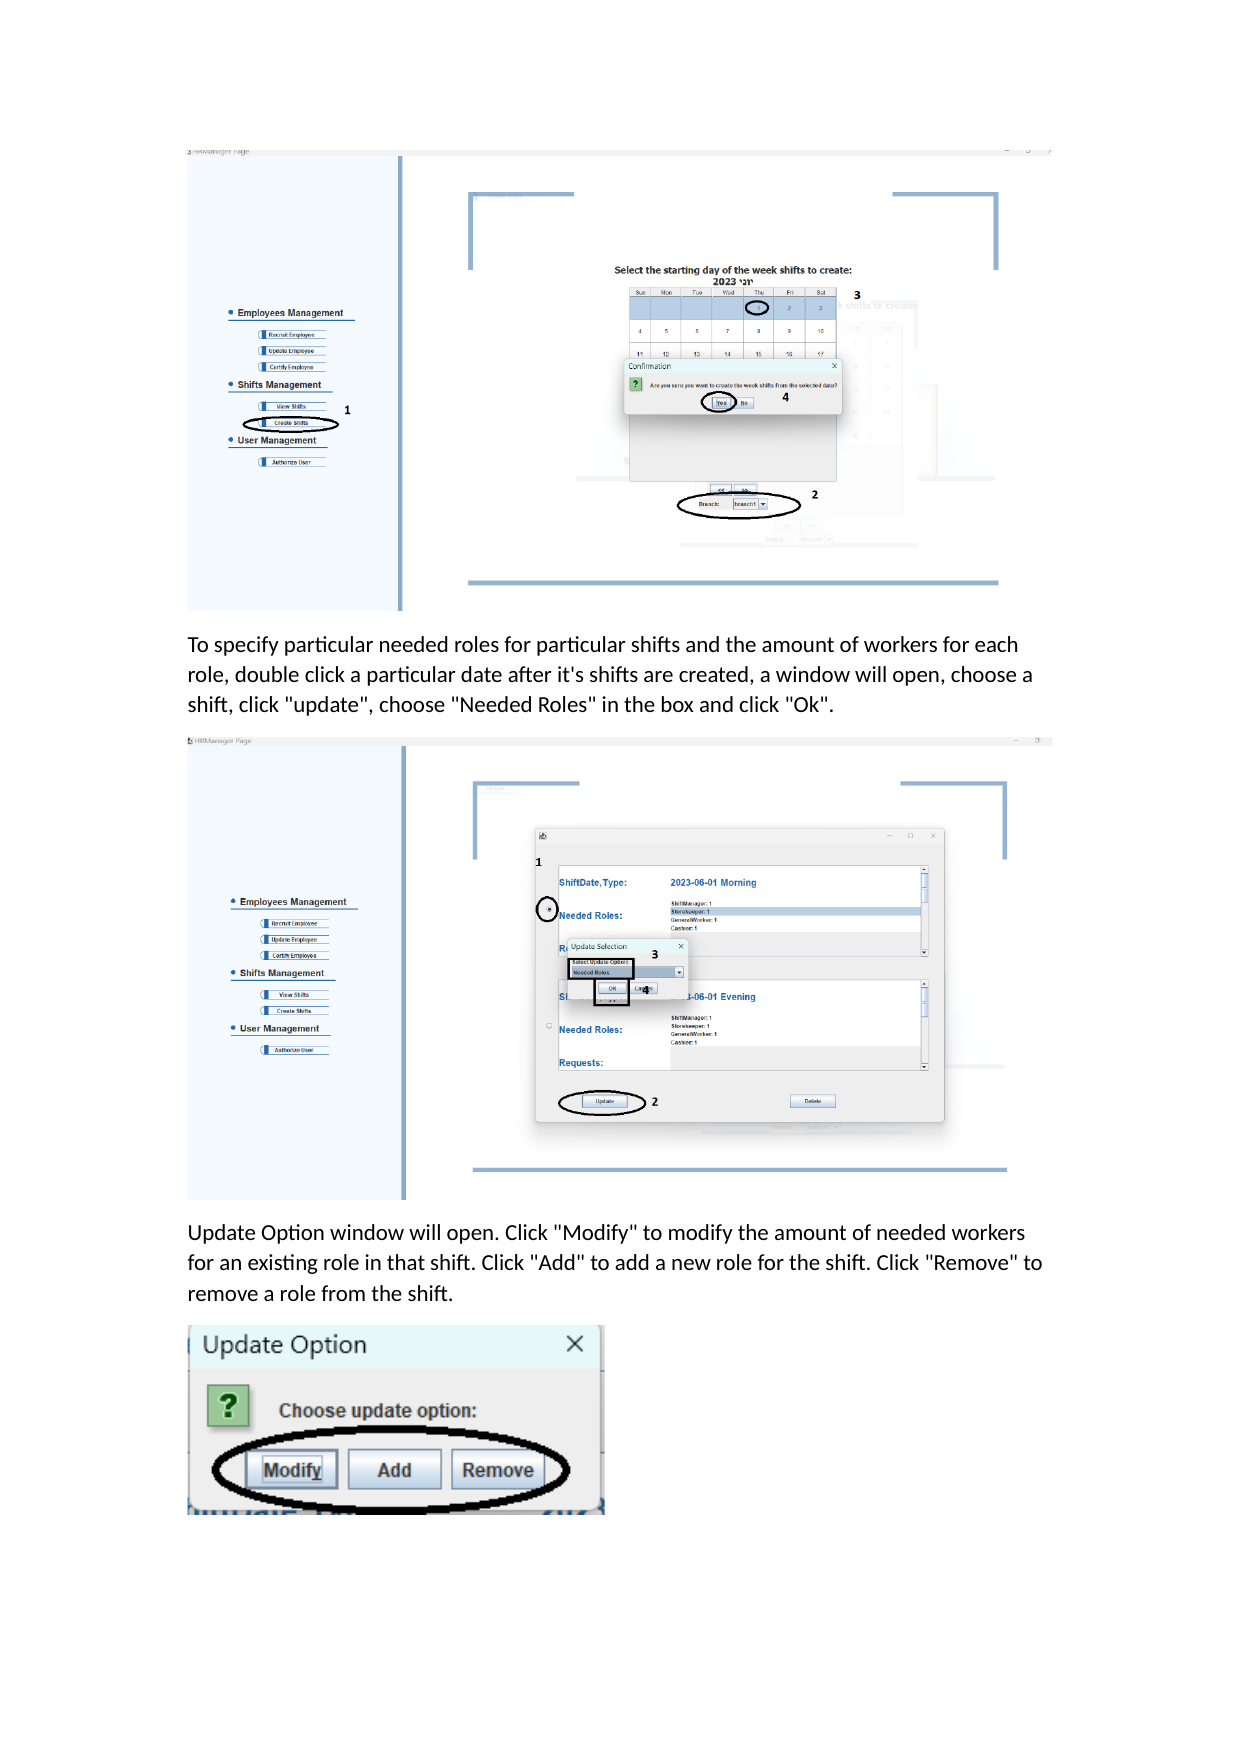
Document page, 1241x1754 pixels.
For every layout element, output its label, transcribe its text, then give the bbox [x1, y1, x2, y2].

text Update Option window will open. Click "Modify" to modify the amount of needed workers for an existing role in that shift. Click "Add" to add a new role for the shift. Click "Remove" to remove a role from the shift. [187, 1218, 1053, 1307]
text To specify particular needed roles for particular shifts and the amount of workers for each role, double click a particular date after it's shifts are created, a window will open, choose a shift, click "update", choose "Needed Roles" in the box and click "Ok". [187, 630, 1053, 718]
picture [187, 737, 1053, 1200]
picture [187, 150, 1052, 611]
picture [187, 1325, 605, 1515]
